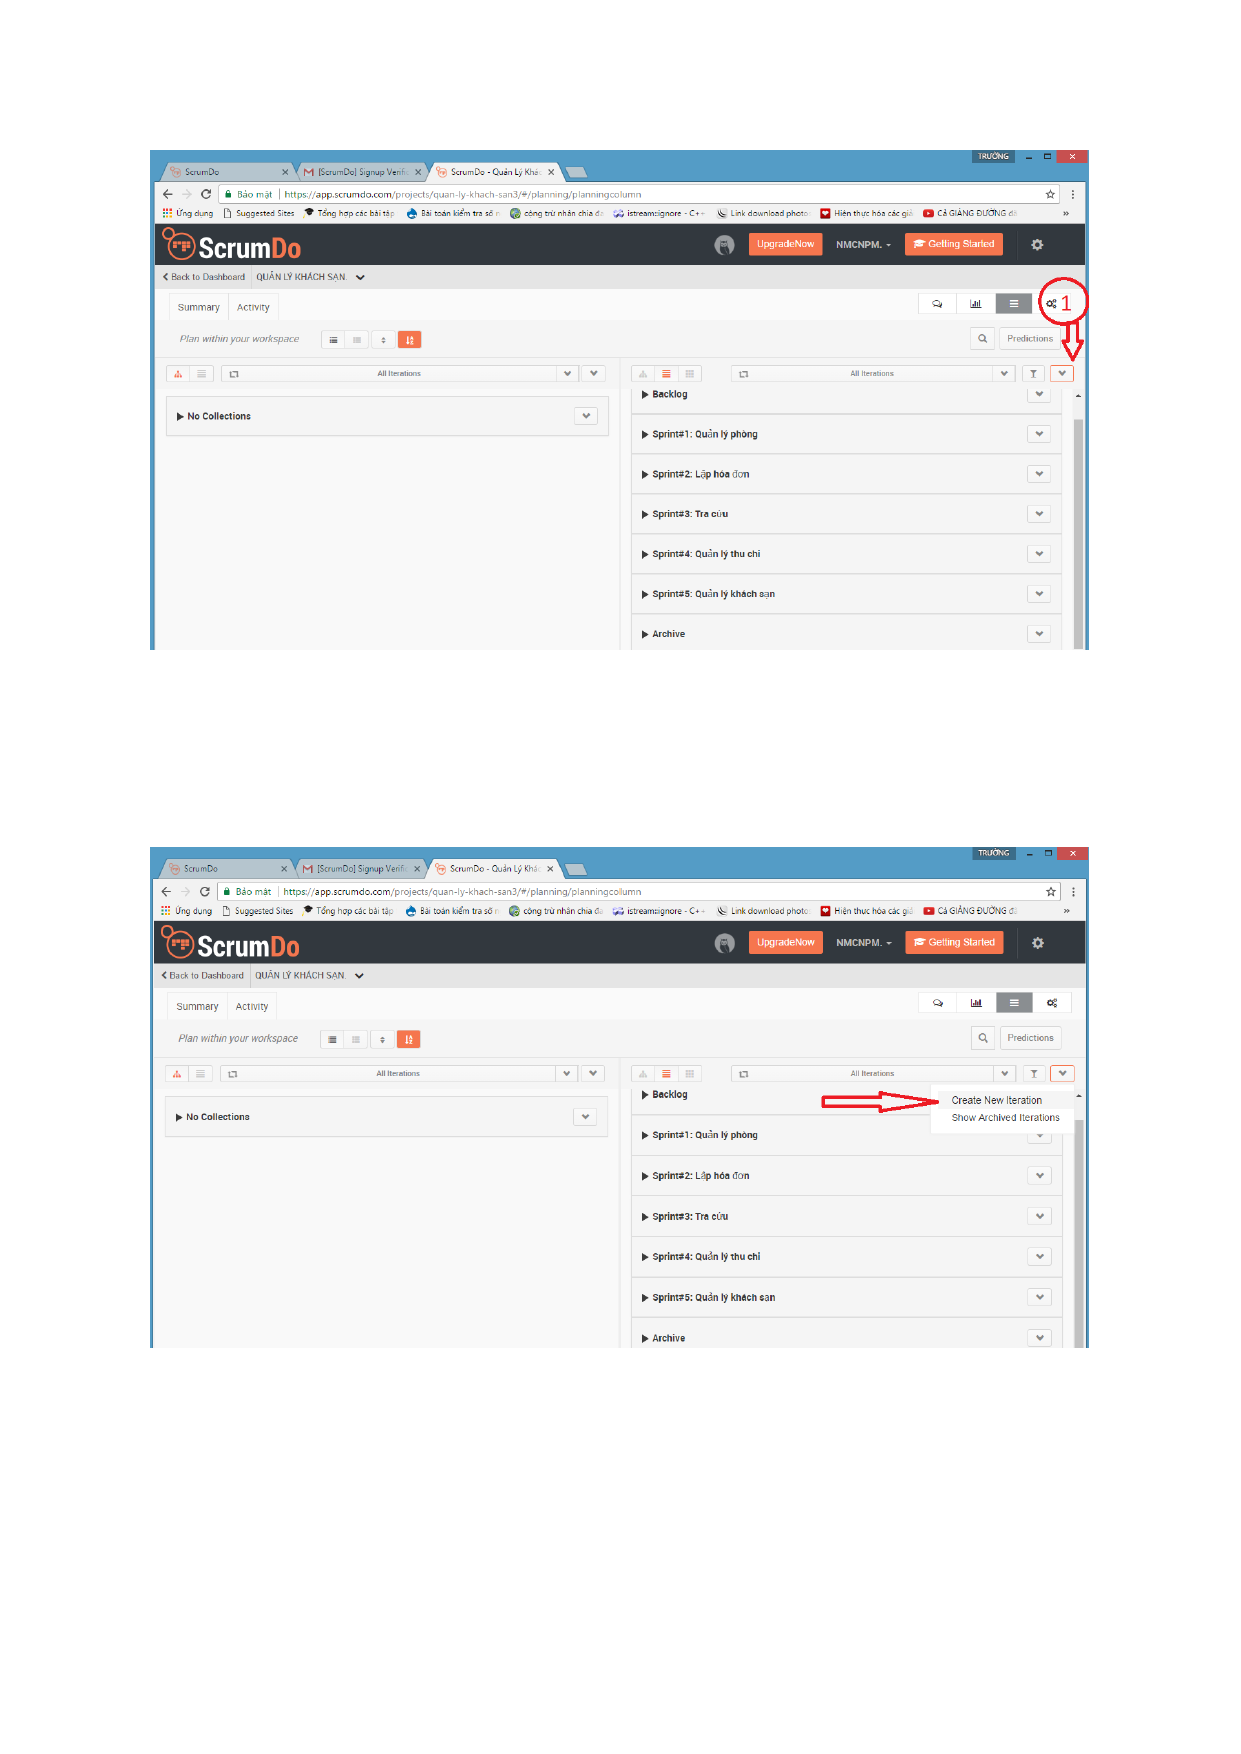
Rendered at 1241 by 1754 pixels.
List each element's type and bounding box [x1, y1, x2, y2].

picture [150, 847, 1089, 1348]
picture [150, 150, 1089, 650]
